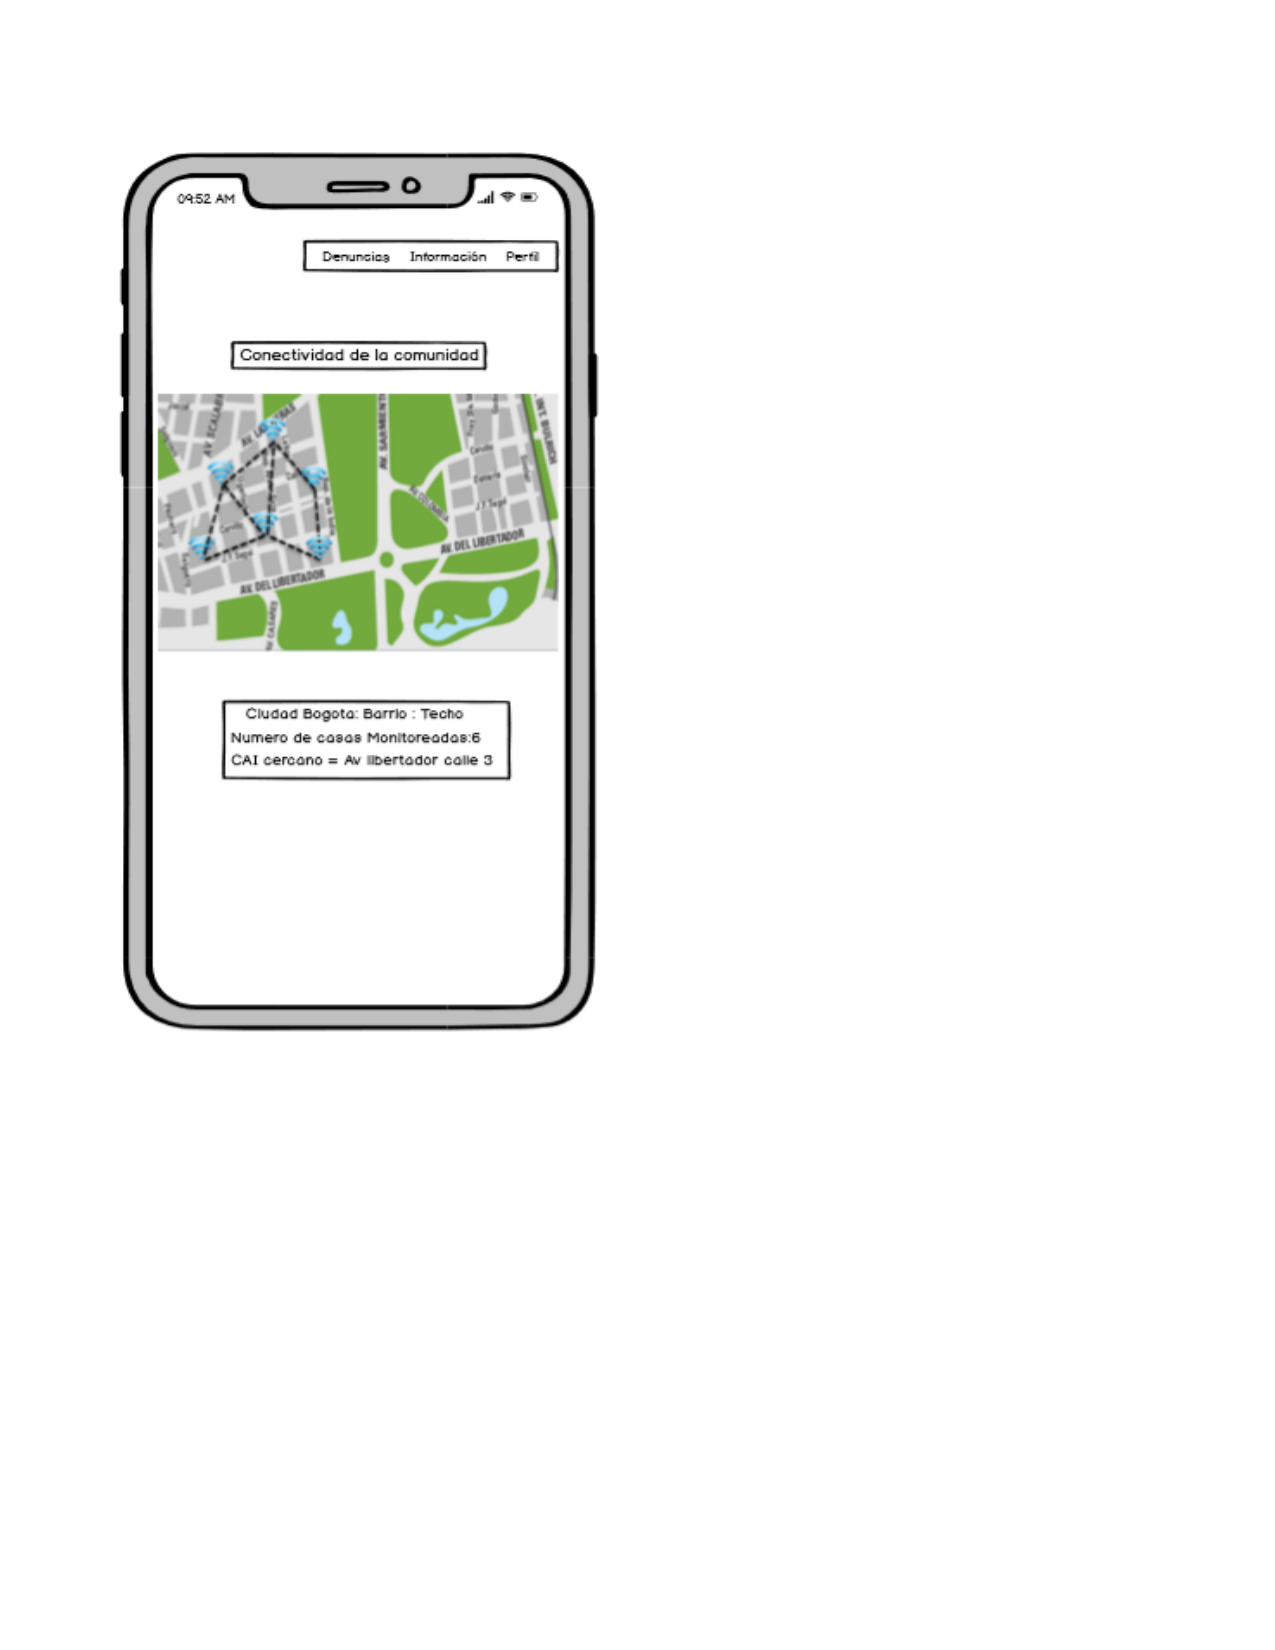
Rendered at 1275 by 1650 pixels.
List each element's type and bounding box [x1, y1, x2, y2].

picture [112, 150, 602, 1035]
